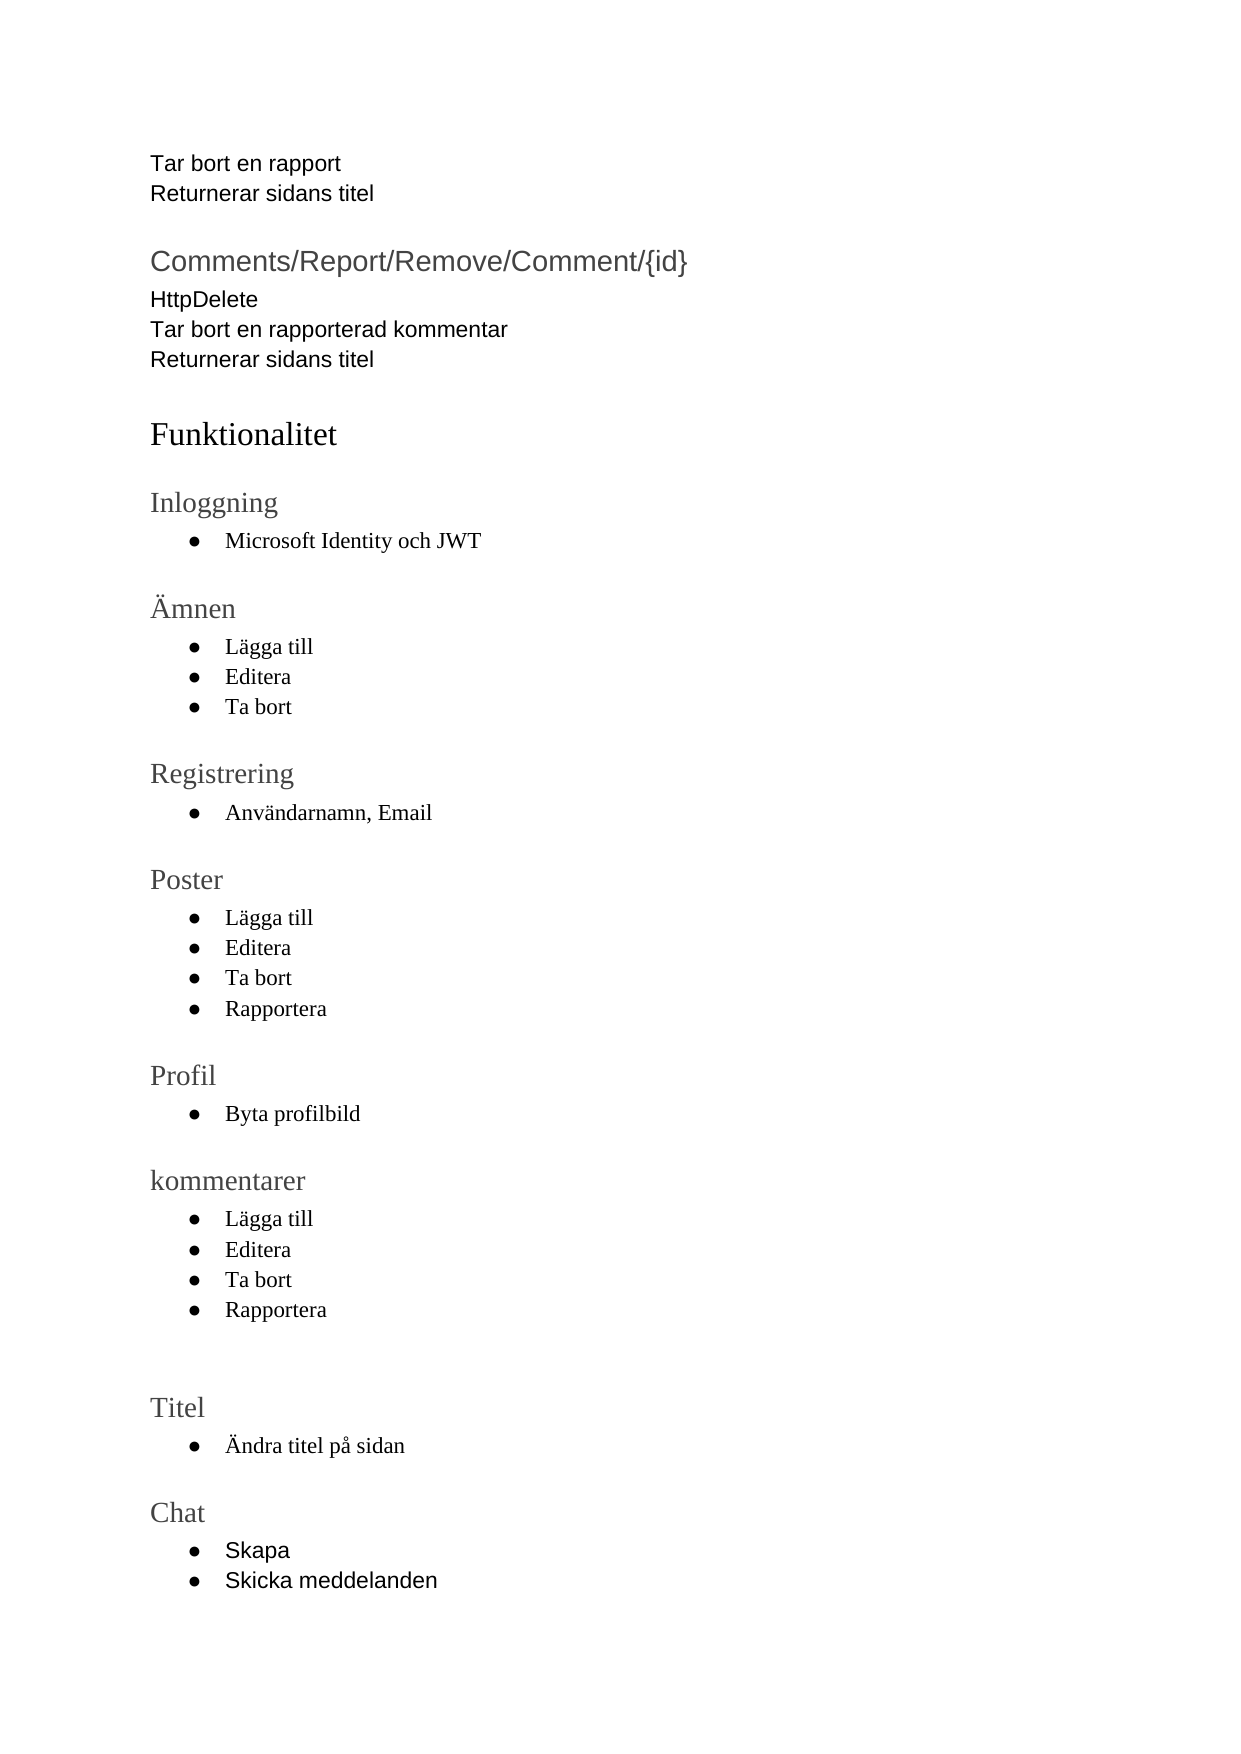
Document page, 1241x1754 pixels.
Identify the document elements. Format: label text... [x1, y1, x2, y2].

subtitle Ämnen [150, 591, 1090, 624]
list Skapa [187, 1537, 1090, 1563]
list Ta bort [187, 1266, 1090, 1292]
subtitle Comments/Report/Remove/Comment/{id} [150, 244, 1090, 277]
text Returnerar sidans titel [150, 346, 1090, 372]
list Rapportera [187, 994, 1090, 1021]
subtitle kommentarer [150, 1163, 1090, 1197]
text Tar bort en rapport [150, 150, 1090, 176]
list Editera [187, 1236, 1090, 1262]
subtitle Chat [150, 1495, 1090, 1529]
list Ta bort [187, 964, 1090, 991]
subtitle Inloggning [150, 485, 1090, 519]
subtitle Registrering [150, 757, 1090, 790]
list Ändra titel på sidan [187, 1432, 1090, 1458]
list Editera [187, 663, 1090, 689]
subtitle Funktionalitet [150, 414, 1090, 452]
text Returnerar sidans titel [150, 180, 1090, 207]
list Editera [187, 934, 1090, 961]
list Ta bort [187, 693, 1090, 719]
list Lägga till [187, 904, 1090, 930]
text HttpDelete [150, 286, 1090, 312]
subtitle Titel [150, 1390, 1090, 1423]
list Rapportera [187, 1296, 1090, 1322]
subtitle Profil [150, 1058, 1090, 1092]
text Tar bort en rapporterad kommentar [150, 316, 1090, 342]
list Användarnamn, Email [187, 798, 1090, 825]
list Lägga till [187, 1205, 1090, 1232]
list Microsoft Identity och JWT [187, 527, 1090, 554]
subtitle Poster [150, 862, 1090, 896]
list Skicka meddelanden [187, 1567, 1090, 1594]
list Byta profilbild [187, 1100, 1090, 1126]
list Lägga till [187, 633, 1090, 659]
